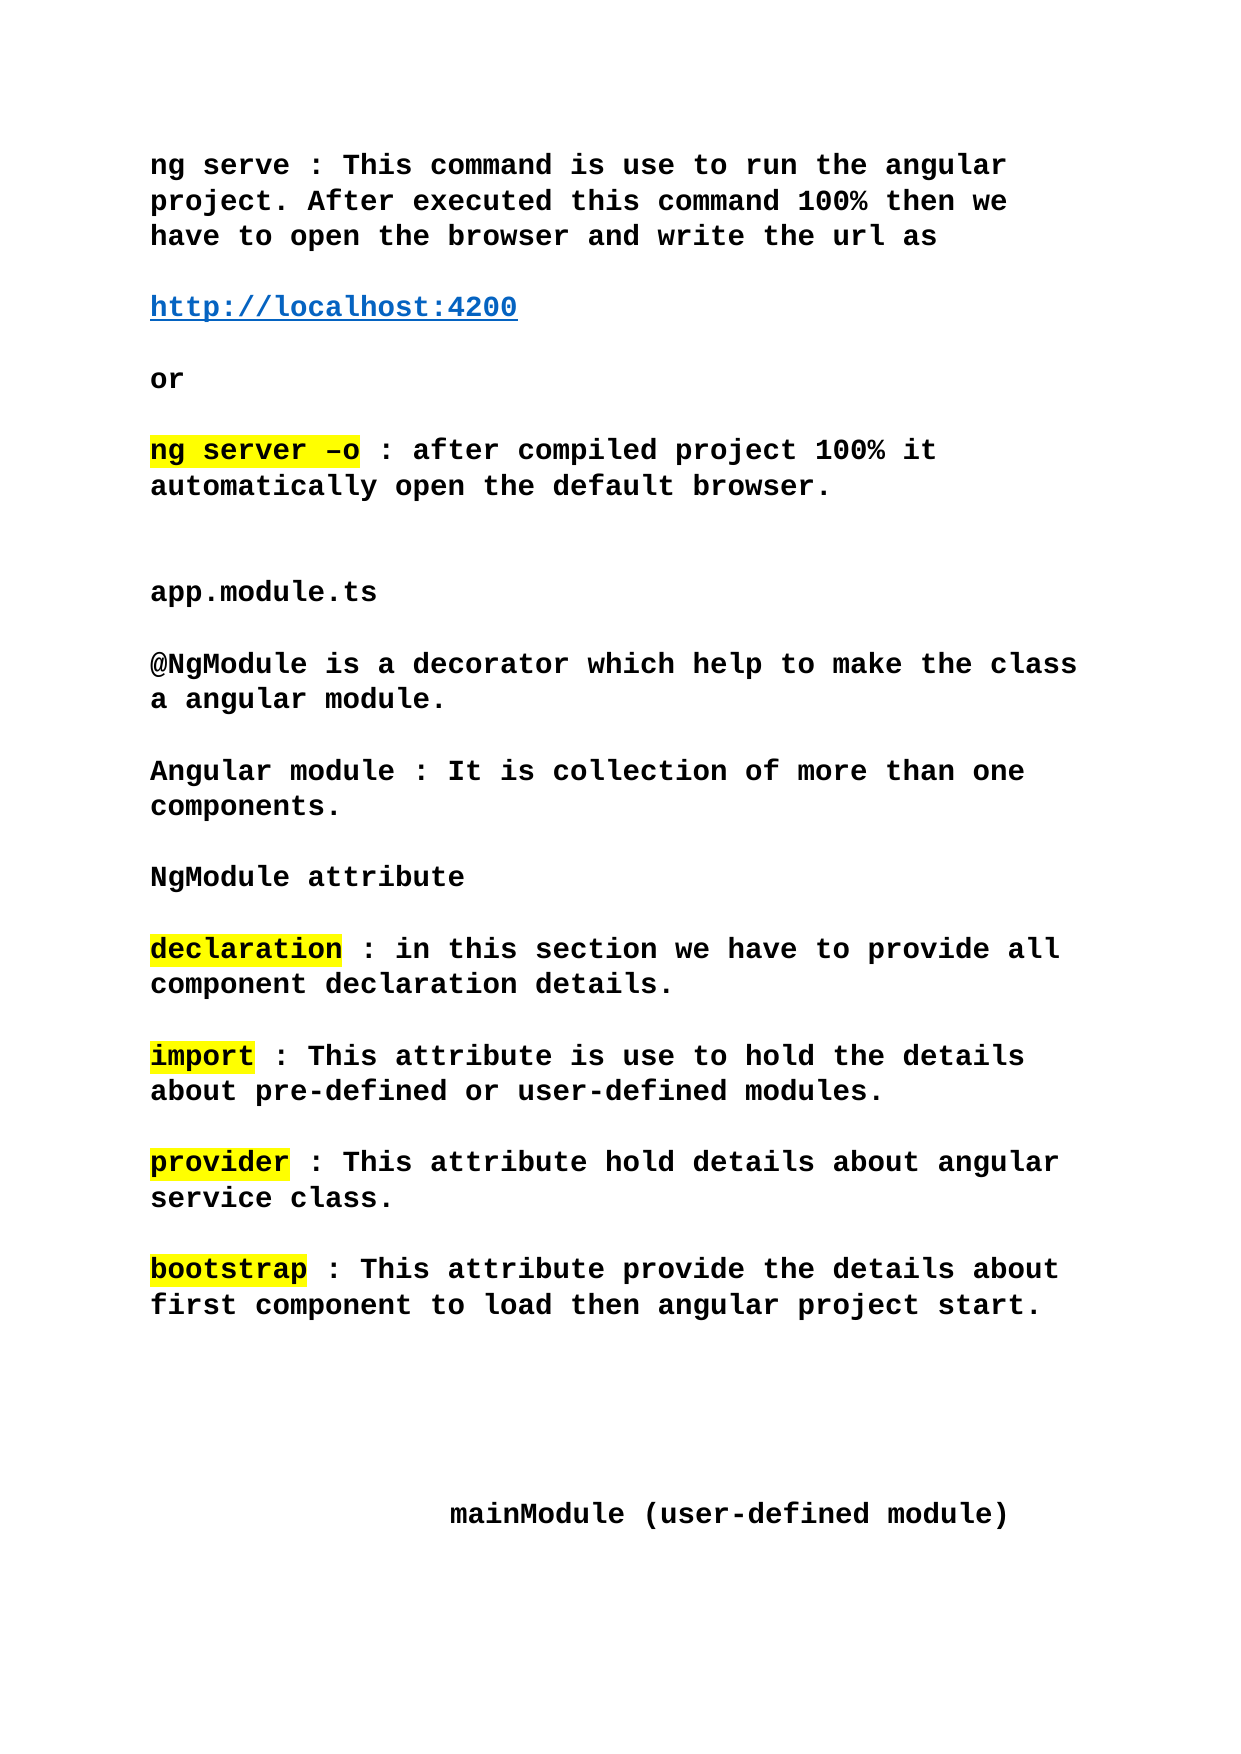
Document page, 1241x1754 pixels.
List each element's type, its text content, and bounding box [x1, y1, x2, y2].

text app.module.ts [150, 577, 1090, 611]
text bootstrap : This attribute provide the details about first component to load then angular project start. [150, 1254, 1090, 1323]
text Angular module : It is collection of more than one components. [150, 756, 1090, 824]
text @NgModule is a decorator which help to make the class a angular module. [150, 649, 1090, 717]
text http://localhost:4200 [150, 292, 1090, 326]
text provider : This attribute hold details about angular service class. [150, 1147, 1090, 1216]
text or [150, 364, 1090, 397]
text NgModule attribute [150, 862, 1090, 896]
text ng serve : This command is use to run the angular project. After executed this command 100% then we have to open the browser and write the url as [150, 150, 1090, 254]
text declaration : in this section we have to provide all component declaration details. [150, 934, 1090, 1002]
text mainModule (user-defined module) [150, 1499, 1090, 1532]
text ng server –o : after compiled project 100% it automatically open the default browser. [150, 435, 1090, 504]
text import : This attribute is use to hold the details about pre-defined or user-defined modules. [150, 1041, 1090, 1109]
